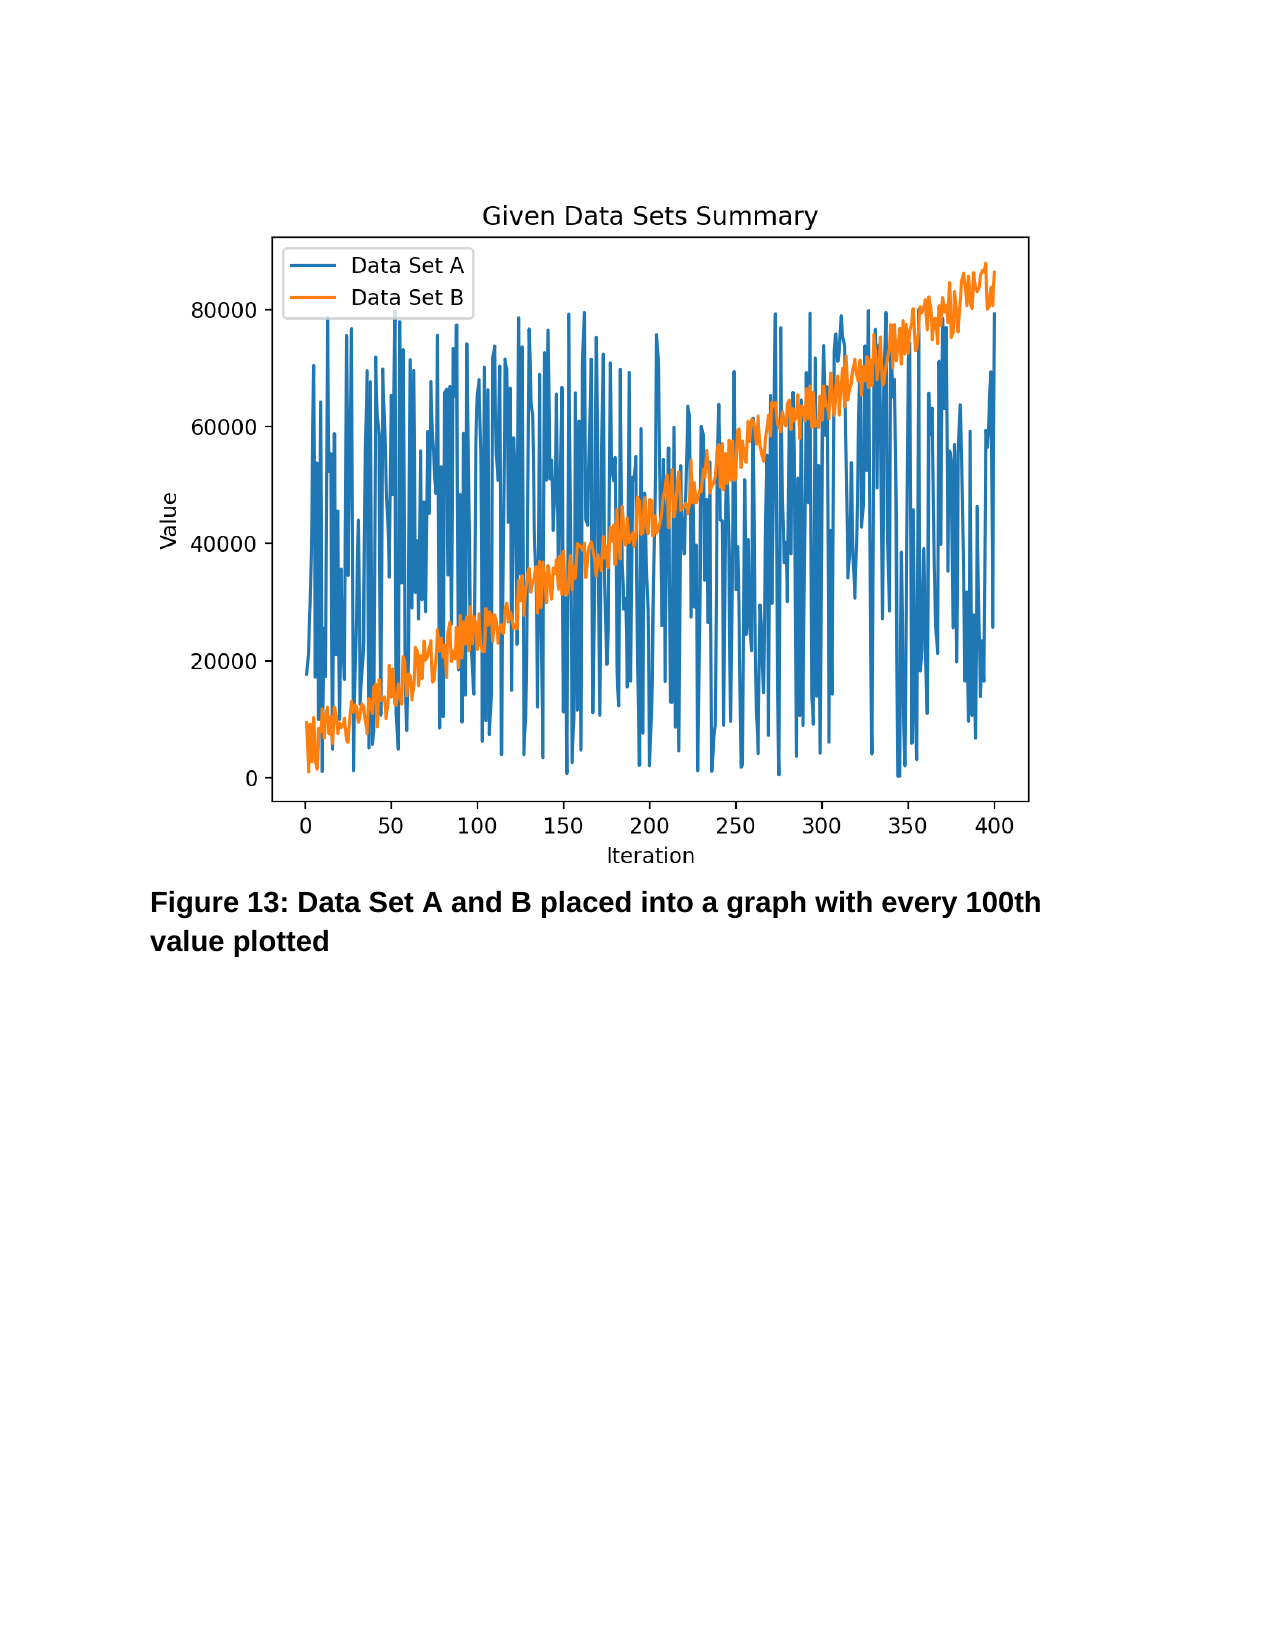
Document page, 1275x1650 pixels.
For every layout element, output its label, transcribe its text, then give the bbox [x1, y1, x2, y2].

text Figure 13: Data Set A and B placed into a graph with every 100th value plotted [150, 885, 1125, 957]
picture [150, 150, 1125, 882]
